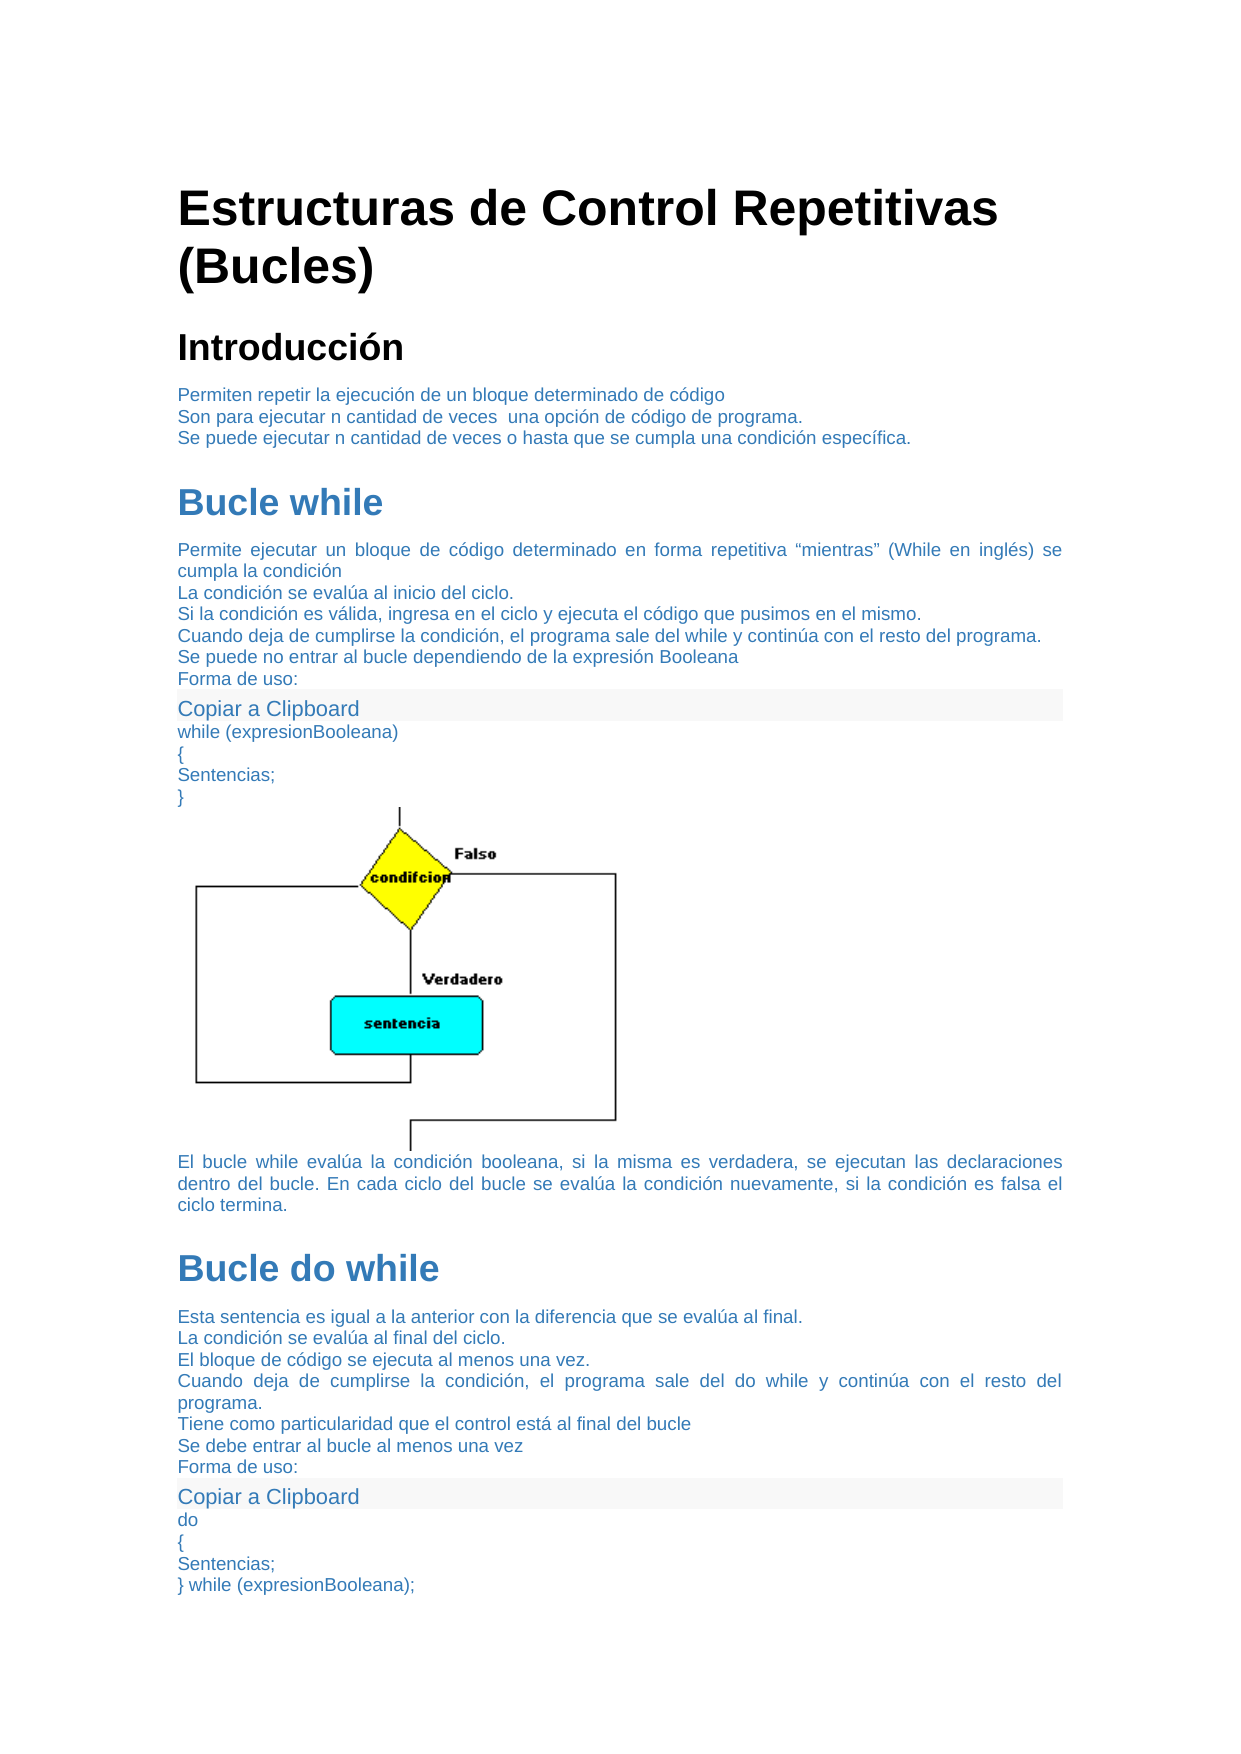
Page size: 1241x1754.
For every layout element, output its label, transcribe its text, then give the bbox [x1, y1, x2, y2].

text { [177, 1531, 1063, 1552]
text } while (expresionBooleana); [177, 1574, 1063, 1595]
text Introducción [177, 325, 1063, 368]
text Copiar a Clipboard [177, 689, 1063, 721]
text La condición se evalúa al inicio del ciclo. [177, 582, 1063, 603]
text Forma de uso: [177, 1456, 1063, 1478]
text Cuando deja de cumplirse la condición, el programa sale del do while y continúa con el resto del programa. [177, 1370, 1063, 1413]
text while (expresionBooleana) [177, 721, 1063, 742]
text Cuando deja de cumplirse la condición, el programa sale del while y continúa con el resto del programa. [177, 625, 1063, 646]
picture [177, 807, 637, 1151]
text Copiar a Clipboard [177, 1478, 1063, 1509]
text Sentencias; [177, 1552, 1063, 1574]
text Estructuras de Control Repetitivas (Bucles) [177, 179, 1063, 294]
text do [177, 1509, 1063, 1531]
text Forma de uso: [177, 668, 1063, 689]
text Bucle while [177, 480, 1063, 523]
text La condición se evalúa al final del ciclo. [177, 1327, 1063, 1348]
text Tiene como particularidad que el control está al final del bucle [177, 1413, 1063, 1435]
text Se debe entrar al bucle al menos una vez [177, 1435, 1063, 1456]
text Esta sentencia es igual a la anterior con la diferencia que se evalúa al final. [177, 1305, 1063, 1327]
text El bucle while evalúa la condición booleana, si la misma es verdadera, se ejecutan las declaraciones dentro del bucle. En cada ciclo del bucle se evalúa la condición nuevamente, si la condición es falsa el ciclo termina. [177, 1151, 1063, 1215]
text Si la condición es válida, ingresa en el ciclo y ejecuta el código que pusimos en el mismo. [177, 603, 1063, 625]
text Permite ejecutar un bloque de código determinado en forma repetitiva “mientras” (While en inglés) se cumpla la condición [177, 538, 1063, 582]
text Son para ejecutar n cantidad de veces una opción de código de programa. [177, 405, 1063, 427]
text El bloque de código se ejecuta al menos una vez. [177, 1348, 1063, 1370]
text } [177, 785, 1063, 807]
text Bucle do while [177, 1247, 1063, 1290]
text Se puede ejecutar n cantidad de veces o hasta que se cumpla una condición específica. [177, 427, 1063, 448]
text Permiten repetir la ejecución de un bloque determinado de código [177, 384, 1063, 405]
text Sentencias; [177, 764, 1063, 785]
text { [177, 742, 1063, 764]
text Se puede no entrar al bucle dependiendo de la expresión Booleana [177, 646, 1063, 668]
